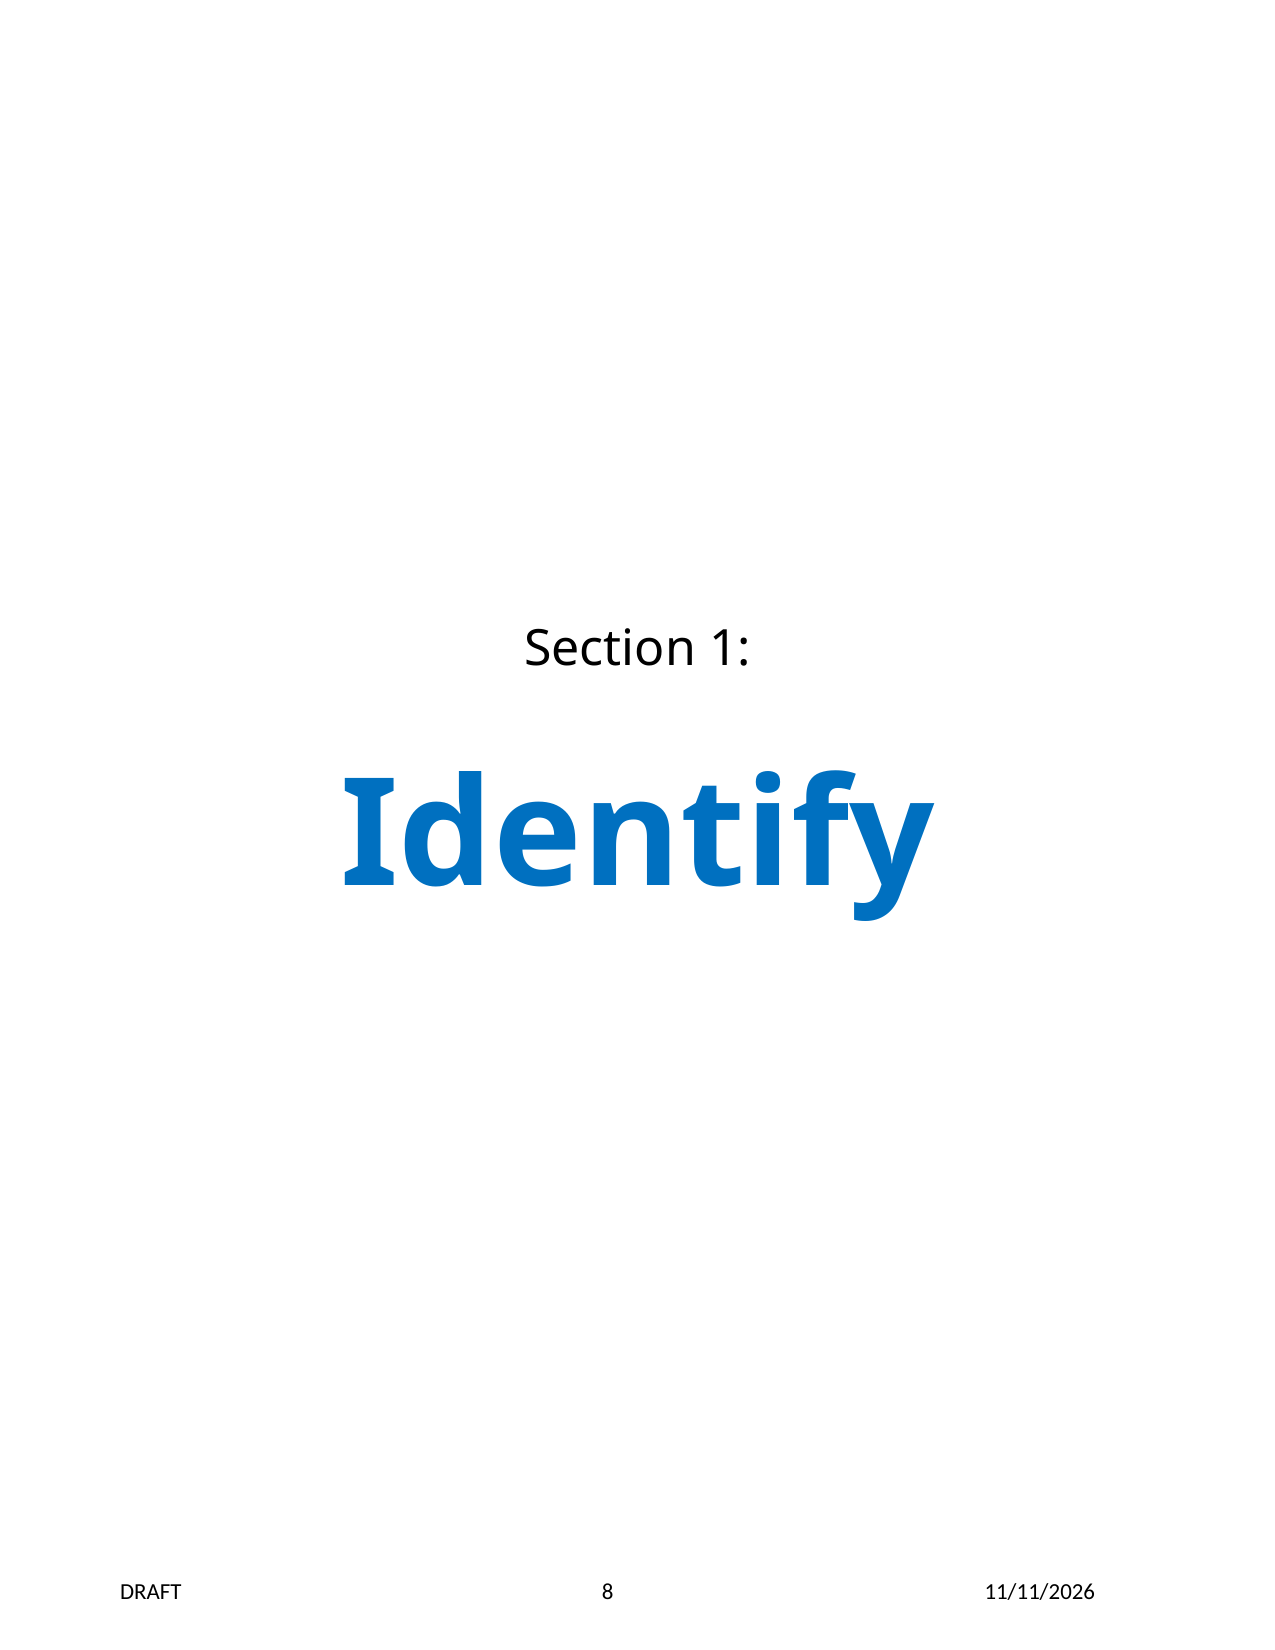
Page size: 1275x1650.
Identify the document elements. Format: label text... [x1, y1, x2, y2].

text Identify [120, 725, 1155, 929]
text Section 1: [120, 612, 1155, 680]
